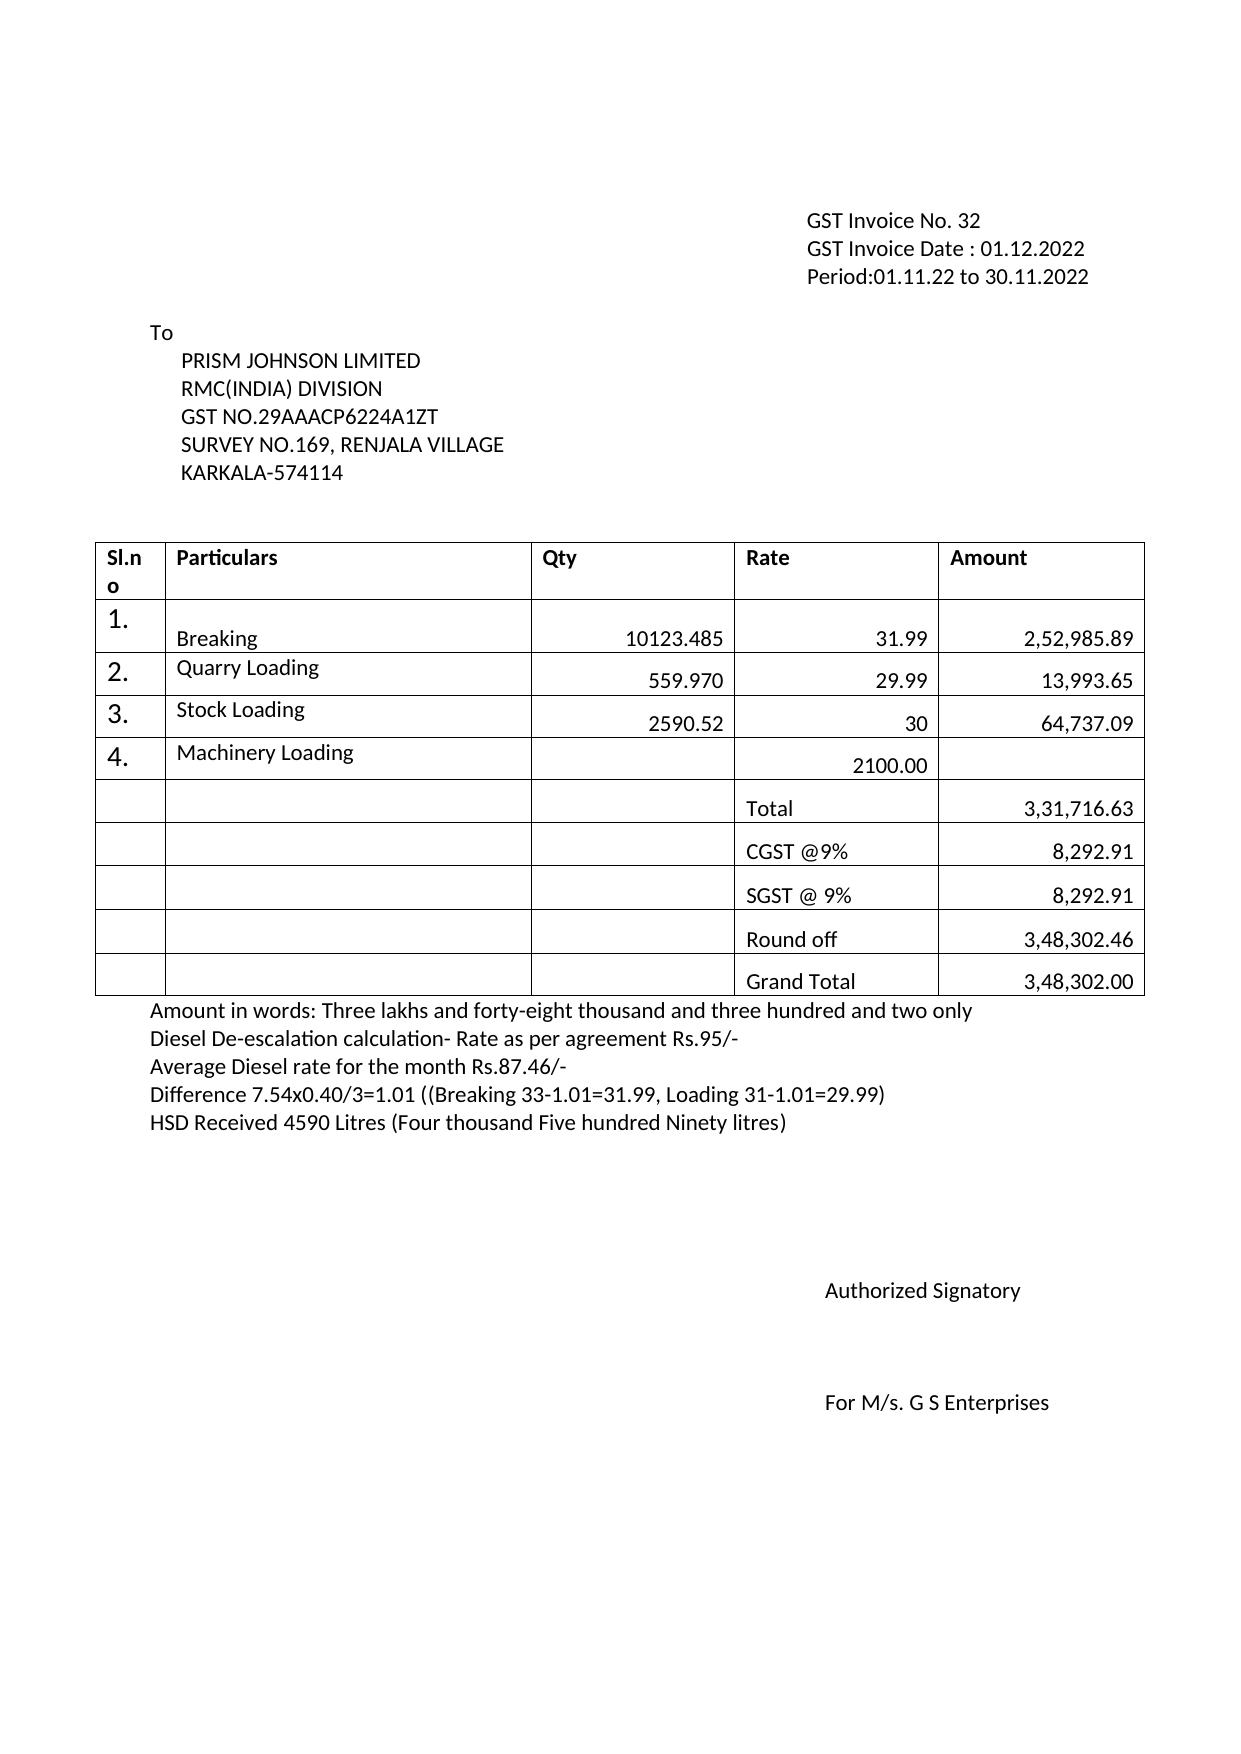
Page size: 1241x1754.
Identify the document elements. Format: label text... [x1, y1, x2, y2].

table_cell 29.99 [735, 653, 938, 694]
table_cell [532, 910, 734, 953]
table_cell 2590.52 [532, 696, 734, 737]
text Difference 7.54x0.40/3=1.01 ((Breaking 33-1.01=31.99, Loading 31-1.01=29.99) [150, 1080, 1090, 1108]
table_cell Quarry Loading [166, 653, 531, 694]
text RMC(INDIA) DIVISION [150, 374, 1090, 402]
table_header Rate [735, 543, 938, 599]
table_cell [532, 823, 734, 865]
table_cell 8,292.91 [939, 866, 1144, 909]
table_cell [96, 780, 165, 822]
table_cell 10123.485 [532, 600, 734, 652]
table_cell [166, 780, 531, 822]
text To [150, 318, 1090, 346]
table_cell CGST @9% [735, 823, 938, 865]
table_cell 64,737.09 [939, 696, 1144, 737]
text Authorized Signatory [750, 1276, 1090, 1304]
text GST Invoice No. 32 [750, 206, 1090, 234]
table_cell 3,48,302.46 [939, 910, 1144, 953]
table_cell SGST @ 9% [735, 866, 938, 909]
table_cell 2100.00 [735, 738, 938, 779]
table_cell Total [735, 780, 938, 822]
table_cell [96, 954, 165, 995]
table_cell [532, 780, 734, 822]
text SURVEY NO.169, RENJALA VILLAGE [150, 430, 1090, 458]
table_cell [166, 823, 531, 865]
text Period:01.11.22 to 30.11.2022 [150, 262, 1090, 290]
text Diesel De-escalation calculation- Rate as per agreement Rs.95/- [150, 1024, 1090, 1052]
text Average Diesel rate for the month Rs.87.46/- [150, 1052, 1090, 1080]
table_cell [532, 866, 734, 909]
table_cell [166, 866, 531, 909]
text GST NO.29AAACP6224A1ZT [150, 402, 1090, 430]
table_cell Round off [735, 910, 938, 953]
table_cell 13,993.65 [939, 653, 1144, 694]
table_header Amount [939, 543, 1144, 599]
table_cell 8,292.91 [939, 823, 1144, 865]
text For M/s. G S Enterprises [150, 1388, 1090, 1416]
table_cell 31.99 [735, 600, 938, 652]
table_header Sl.no [96, 543, 165, 599]
text KARKALA-574114 [150, 458, 1090, 486]
table_cell [166, 910, 531, 953]
table_cell Stock Loading [166, 696, 531, 737]
table_header Qty [532, 543, 734, 599]
table_cell Breaking [166, 600, 531, 652]
text PRISM JOHNSON LIMITED [150, 346, 1090, 374]
table_cell 4. [96, 738, 165, 779]
table_cell 2,52,985.89 [939, 600, 1144, 652]
table_cell [166, 954, 531, 995]
table_cell 30 [735, 696, 938, 737]
table_cell 1. [96, 600, 165, 652]
text HSD Received 4590 Litres (Four thousand Five hundred Ninety litres) [150, 1108, 1090, 1136]
table_cell 3. [96, 696, 165, 737]
table_cell [939, 738, 1144, 779]
table_cell Machinery Loading [166, 738, 531, 779]
table_cell [532, 954, 734, 995]
table_cell [96, 866, 165, 909]
table_cell 3,48,302.00 [939, 954, 1144, 995]
text Amount in words: Three lakhs and forty-eight thousand and three hundred and two only [150, 996, 1090, 1024]
table_cell 2. [96, 653, 165, 694]
table_cell Grand Total [735, 954, 938, 995]
table_cell [96, 823, 165, 865]
table_cell [532, 738, 734, 779]
table_header Particulars [166, 543, 531, 599]
table_cell 3,31,716.63 [939, 780, 1144, 822]
table_cell 559.970 [532, 653, 734, 694]
table_cell [96, 910, 165, 953]
text GST Invoice Date : 01.12.2022 [150, 234, 1090, 262]
